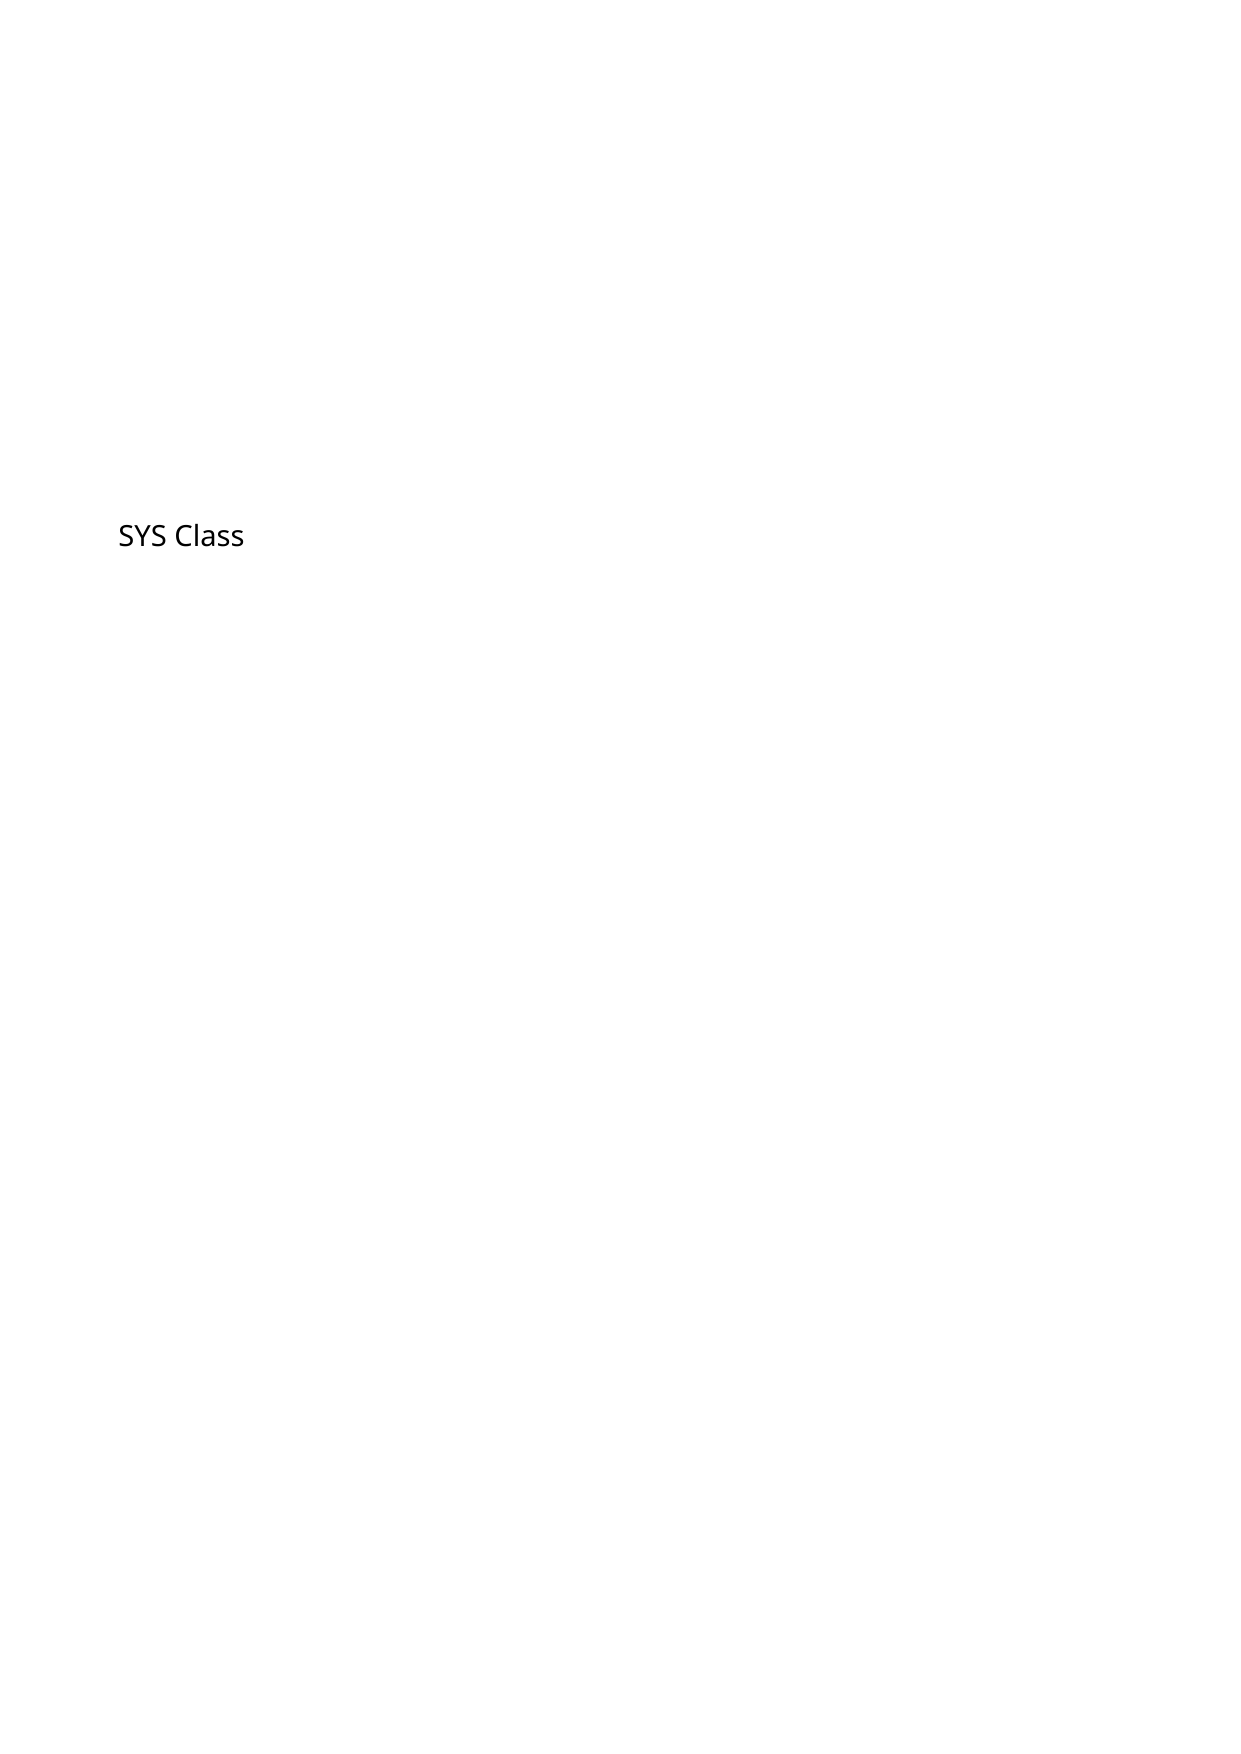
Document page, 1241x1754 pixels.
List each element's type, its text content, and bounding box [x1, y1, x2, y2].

text SYS Class [118, 118, 1122, 555]
